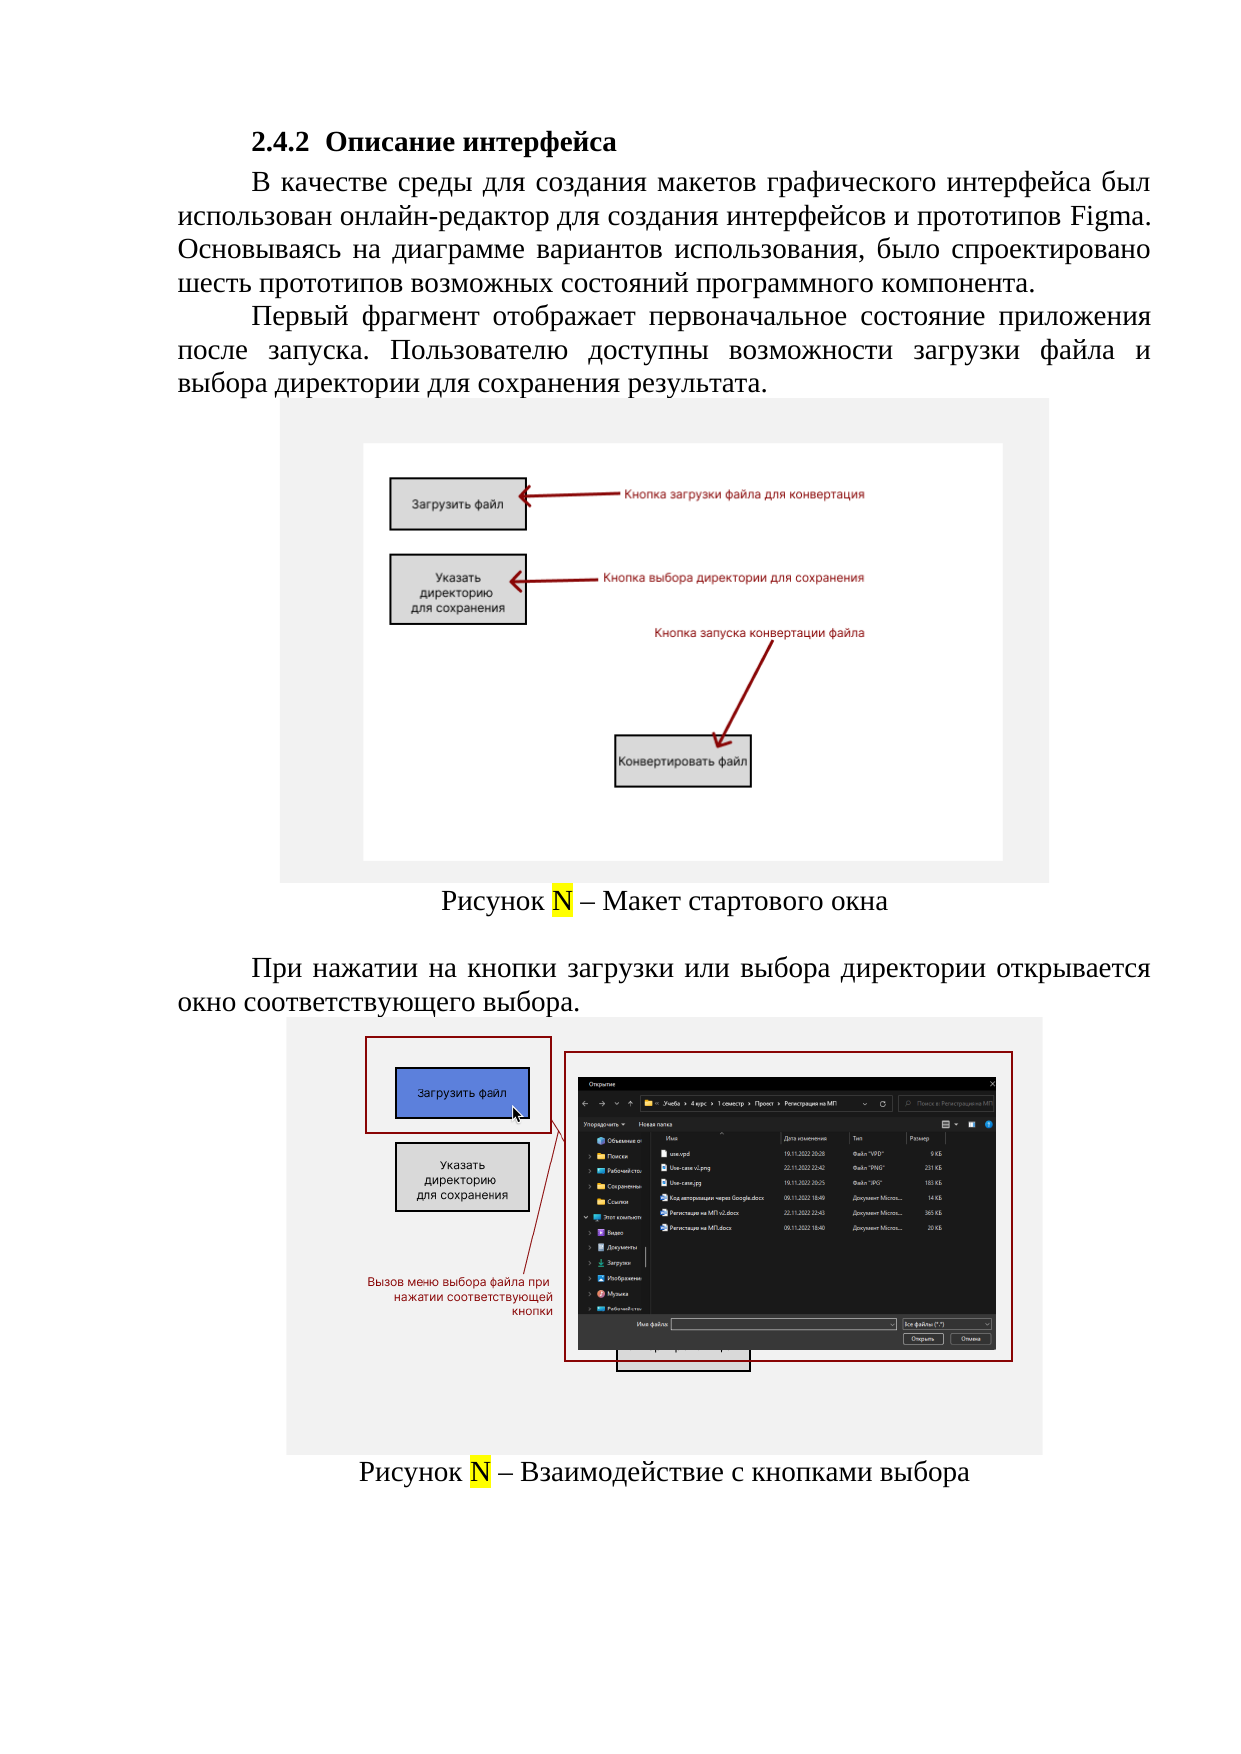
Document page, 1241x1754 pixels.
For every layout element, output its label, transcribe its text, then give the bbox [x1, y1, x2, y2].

picture [286, 1017, 1043, 1455]
text Рисунок N – Макет стартового окна [573, 883, 1152, 917]
text Первый фрагмент отображает первоначальное состояние приложения после запуска. Пользователю доступны возможности загрузки файла и выбора директории для сохранения результата. [177, 298, 1152, 399]
text Рисунок N – Макет стартового окна [177, 883, 552, 917]
picture [279, 398, 1050, 883]
text В качестве среды для создания макетов графического интерфейса был использован онлайн-редактор для создания интерфейсов и прототипов Figma. Основываясь на диаграмме вариантов использования, было спроектировано шесть прототипов возможных состояний программного компонента. [177, 164, 1152, 298]
text При нажатии на кнопки загрузки или выбора директории открывается окно соответствующего выбора. [177, 950, 1152, 1017]
text Рисунок N – Взаимодействие с кнопками выбора [177, 1454, 470, 1488]
text Рисунок N – Взаимодействие с кнопками выбора [491, 1454, 1152, 1488]
text 2.4.2 Описание интерфейса [177, 124, 1152, 158]
